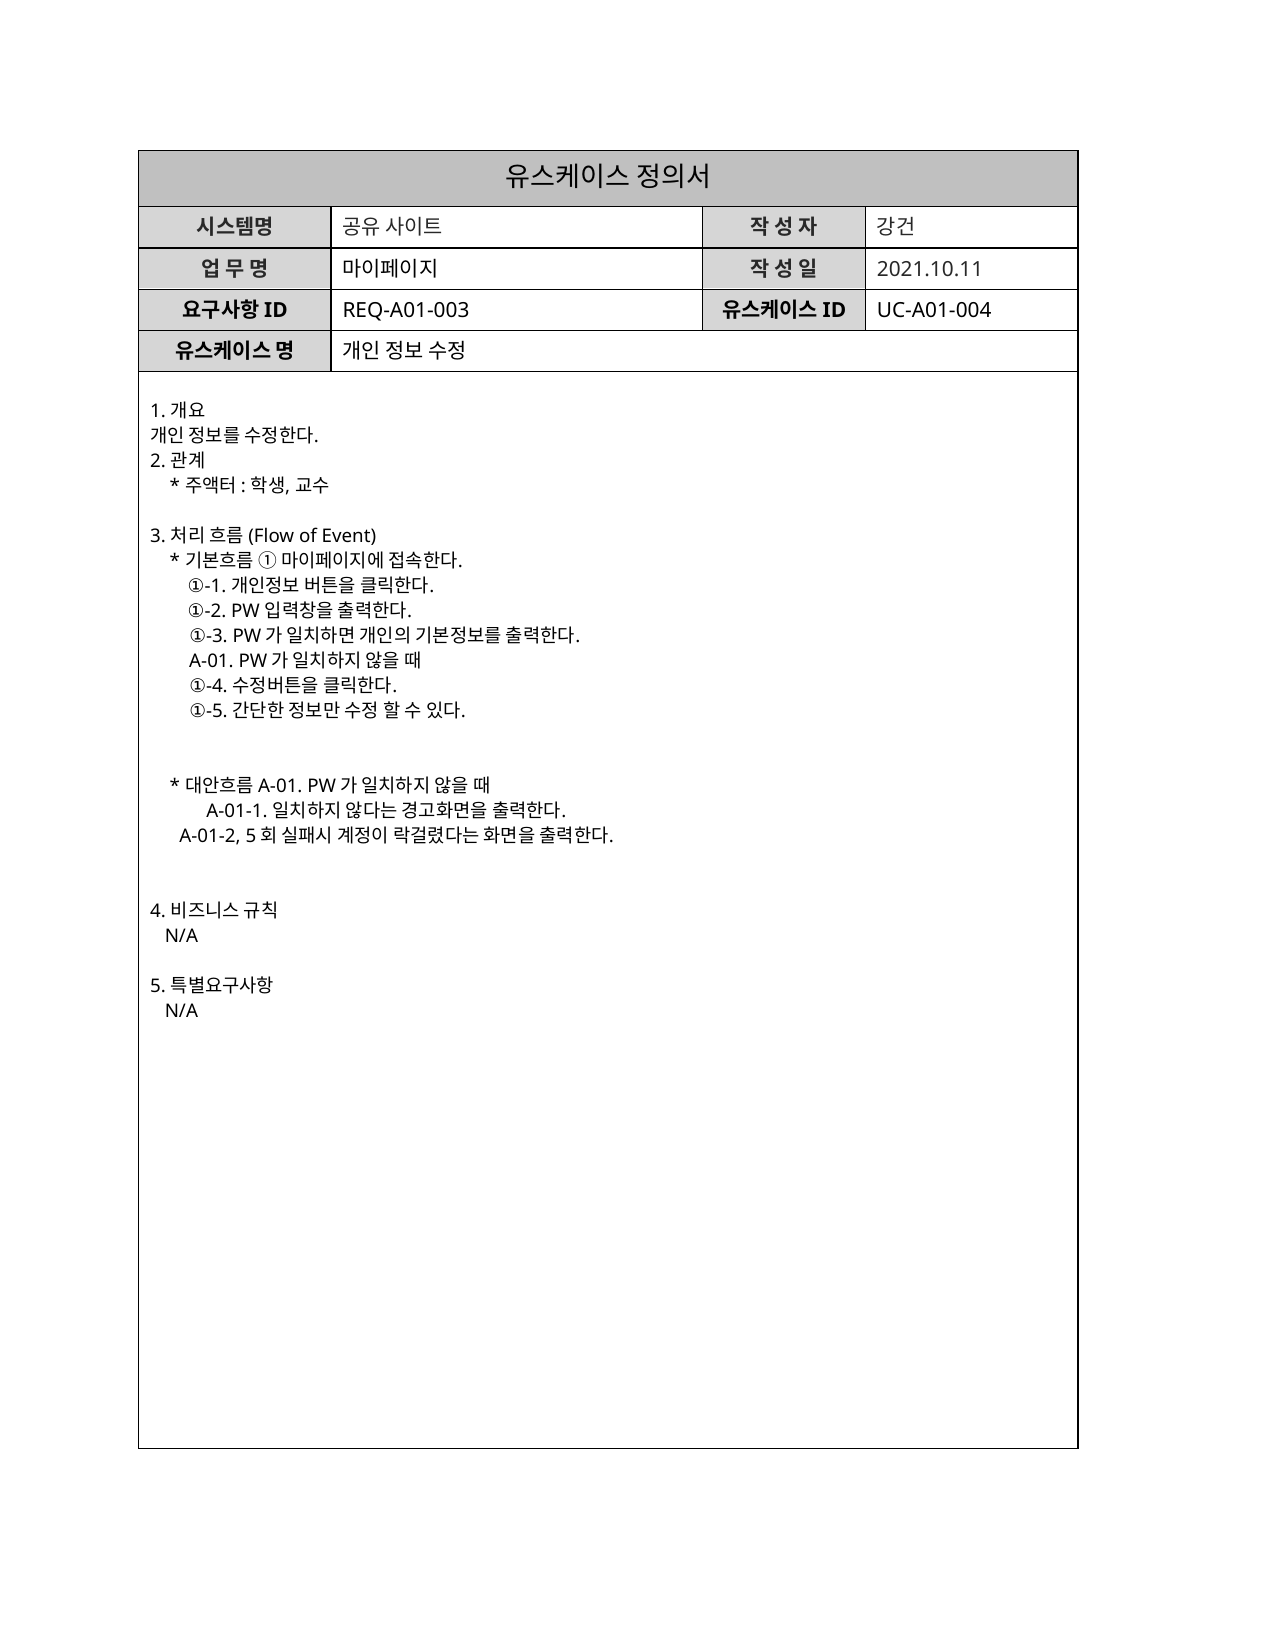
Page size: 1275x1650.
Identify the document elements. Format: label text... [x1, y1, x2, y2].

table_cell 2021.10.11 [866, 249, 1077, 288]
table_cell 업 무 명 [139, 249, 330, 288]
table_cell 1. 개요 개인 정보를 수정한다. 2. 관계 * 주액터 : 학생, 교수 3. 처리 흐름 (Flow of Event) * 기본흐름 ① 마이페이지에 접속한다. ①-1. 개인정보 버튼을 클릭한다. ①-2. PW 입력창을 출력한다. ①-3. PW가 일치하면 개인의 기본정보를 출력한다. A-01. PW가 일치하지 않을 때 ①-4. 수정버튼을 클릭한다. ①-5. 간단한 정보만 수정 할 수 있다. * 대안흐름 A-01. PW가 일치하지 않을 때 A-01-1. 일치하지 않다는 경고화면을 출력한다. A-01-2, 5회 실패시 계정이 락걸렸다는 화면을 출력한다. 4. 비즈니스 규칙 N/A 5. 특별요구사항 N/A [139, 372, 1077, 1448]
table_cell 공유 사이트 [332, 207, 702, 247]
table_header 유스케이스 정의서 [139, 151, 1077, 206]
table_cell 유스케이스 명 [139, 331, 330, 371]
table_cell 작 성 일 [703, 249, 865, 288]
table_cell 강건 [866, 207, 1077, 247]
table_cell 마이페이지 [332, 249, 702, 288]
table_cell 작 성 자 [703, 207, 865, 247]
table_cell 유스케이스 ID [703, 290, 865, 330]
table_cell REQ-A01-003 [332, 290, 702, 330]
table_cell 시스템명 [139, 207, 330, 247]
table_cell 개인 정보 수정 [332, 331, 1077, 371]
table_cell 요구사항 ID [139, 290, 330, 330]
table_cell UC-A01-004 [866, 290, 1077, 330]
